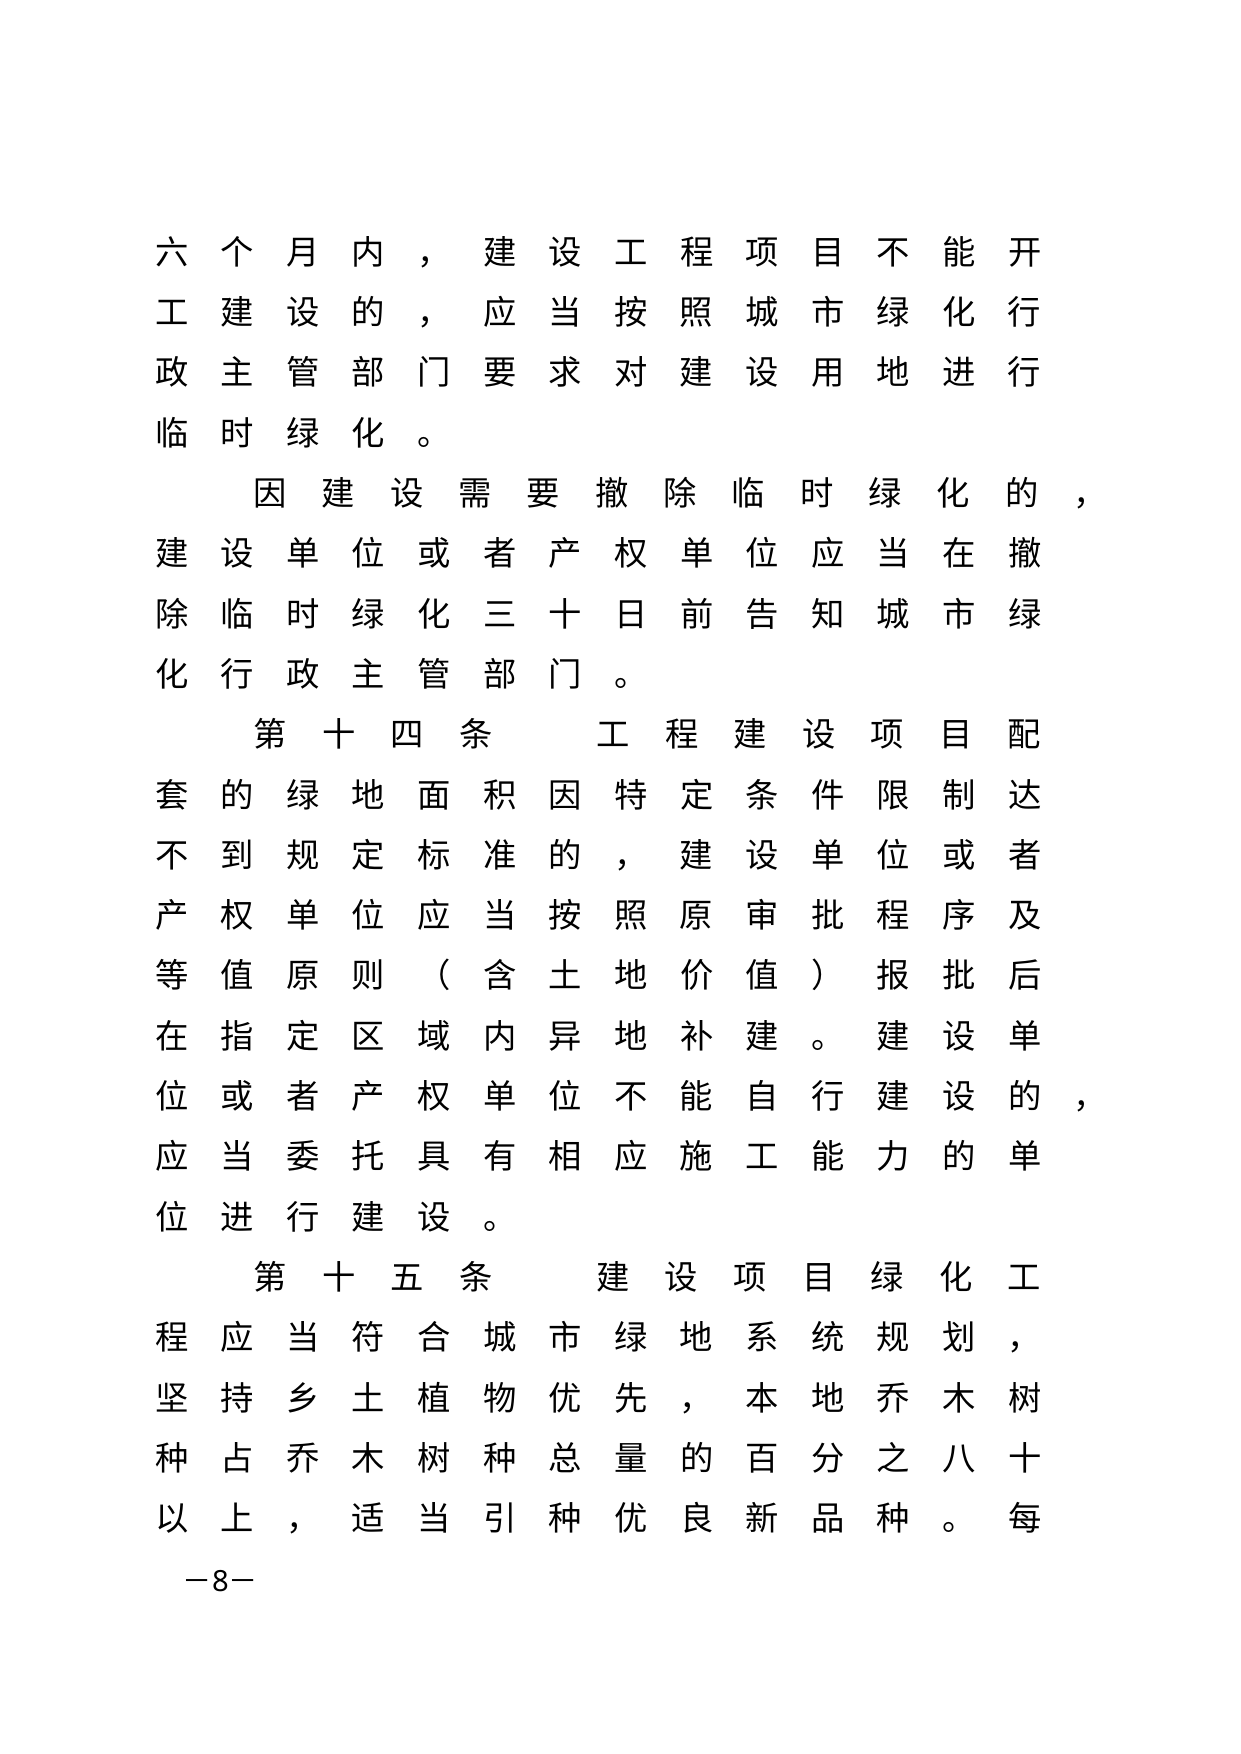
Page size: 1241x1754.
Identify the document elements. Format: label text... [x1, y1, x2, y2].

text 第十三条 建设单位或者产权单位自取得土地使用权之日起六个月内，建设工程项目不能开工建设的，应当按照城市绿化行政主管部门要求对建设用地进行临时绿化。 [155, 219, 1073, 461]
text 第十四条 工程建设项目配套的绿地面积因特定条件限制达不到规定标准的，建设单位或者产权单位应当按照原审批程序及等值原则（含土地价值）报批后在指定区域内异地补建。建设单位或者产权单位不能自行建设的，应当委托具有相应施工能力的单位进行建设。 [155, 702, 1073, 1245]
text 因建设需要撤除临时绿化的，建设单位或者产权单位应当在撤除临时绿化三十日前告知城市绿化行政主管部门。 [155, 461, 1073, 702]
text 第十五条 建设项目绿化工程应当符合城市绿地系统规划，坚持乡土植物优先，本地乔木树种占乔木树种总量的百分之八十以上，适当引种优良新品种。每百平方米绿地应当栽植乔木两株以上、灌木五株以上，常绿树种数量占树木总量的百分之三十以上。 [155, 1245, 1073, 1546]
